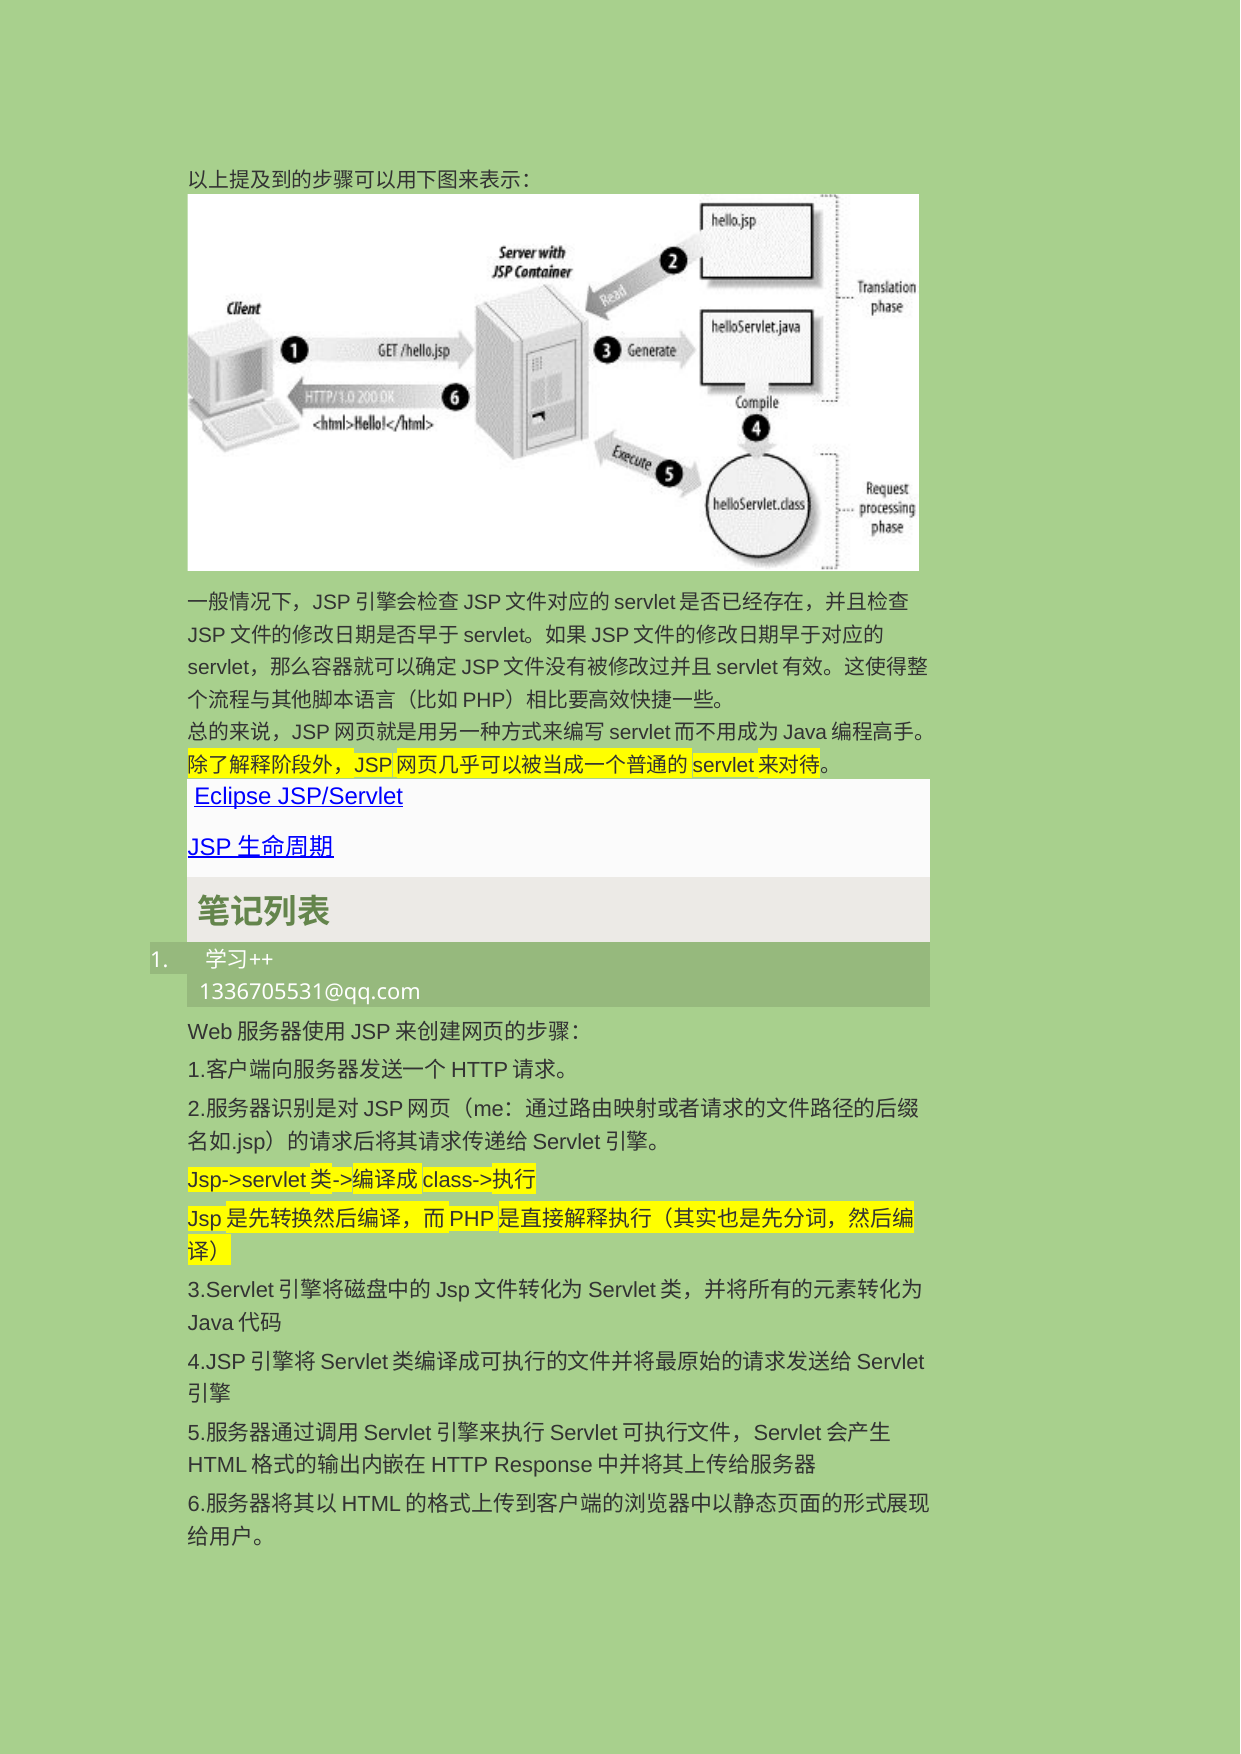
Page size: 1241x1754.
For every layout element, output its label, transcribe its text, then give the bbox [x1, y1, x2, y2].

text Jsp->servlet类->编译成class->执行 [187, 1162, 930, 1194]
text 一般情况下，JSP引擎会检查JSP文件对应的servlet是否已经存在，并且检查JSP文件的修改日期是否早于servlet。如果JSP文件的修改日期早于对应的servlet，那么容器就可以确定JSP文件没有被修改过并且servlet有效。这使得整个流程与其他脚本语言（比如PHP）相比要高效快捷一些。 [187, 584, 930, 714]
text JSP 生命周期 [187, 812, 930, 877]
text Eclipse JSP/Servlet [187, 779, 930, 812]
text 总的来说，JSP网页就是用另一种方式来编写servlet而不用成为Java编程高手。除了解释阶段外，JSP网页几乎可以被当成一个普通的servlet来对待。 [187, 714, 930, 779]
list 学习++ [150, 942, 930, 974]
text 1336705531@qq.com [187, 974, 930, 1007]
subtitle 笔记列表 [187, 877, 930, 942]
text 5.服务器通过调用Servlet引擎来执行Servlet可执行文件，Servlet会产生HTML格式的输出内嵌在HTTP Response中并将其上传给服务器 [187, 1414, 930, 1479]
text Jsp是先转换然后编译，而PHP是直接解释执行（其实也是先分词，然后编译） [187, 1201, 930, 1266]
text 4.JSP引擎将Servlet类编译成可执行的文件并将最原始的请求发送给Servlet引擎 [187, 1343, 930, 1408]
text 1.客户端向服务器发送一个HTTP请求。 [187, 1052, 930, 1084]
picture [187, 194, 919, 571]
text 2.服务器识别是对JSP网页（me：通过路由映射或者请求的文件路径的后缀名如.jsp）的请求后将其请求传递给Servlet引擎。 [187, 1091, 930, 1156]
text 6.服务器将其以HTML的格式上传到客户端的浏览器中以静态页面的形式展现给用户。 [187, 1486, 930, 1551]
text 3.Servlet引擎将磁盘中的Jsp文件转化为Servlet类，并将所有的元素转化为Java代码 [187, 1272, 930, 1337]
text 以上提及到的步骤可以用下图来表示： [187, 162, 930, 194]
text Web服务器使用JSP来创建网页的步骤： [187, 1013, 930, 1046]
